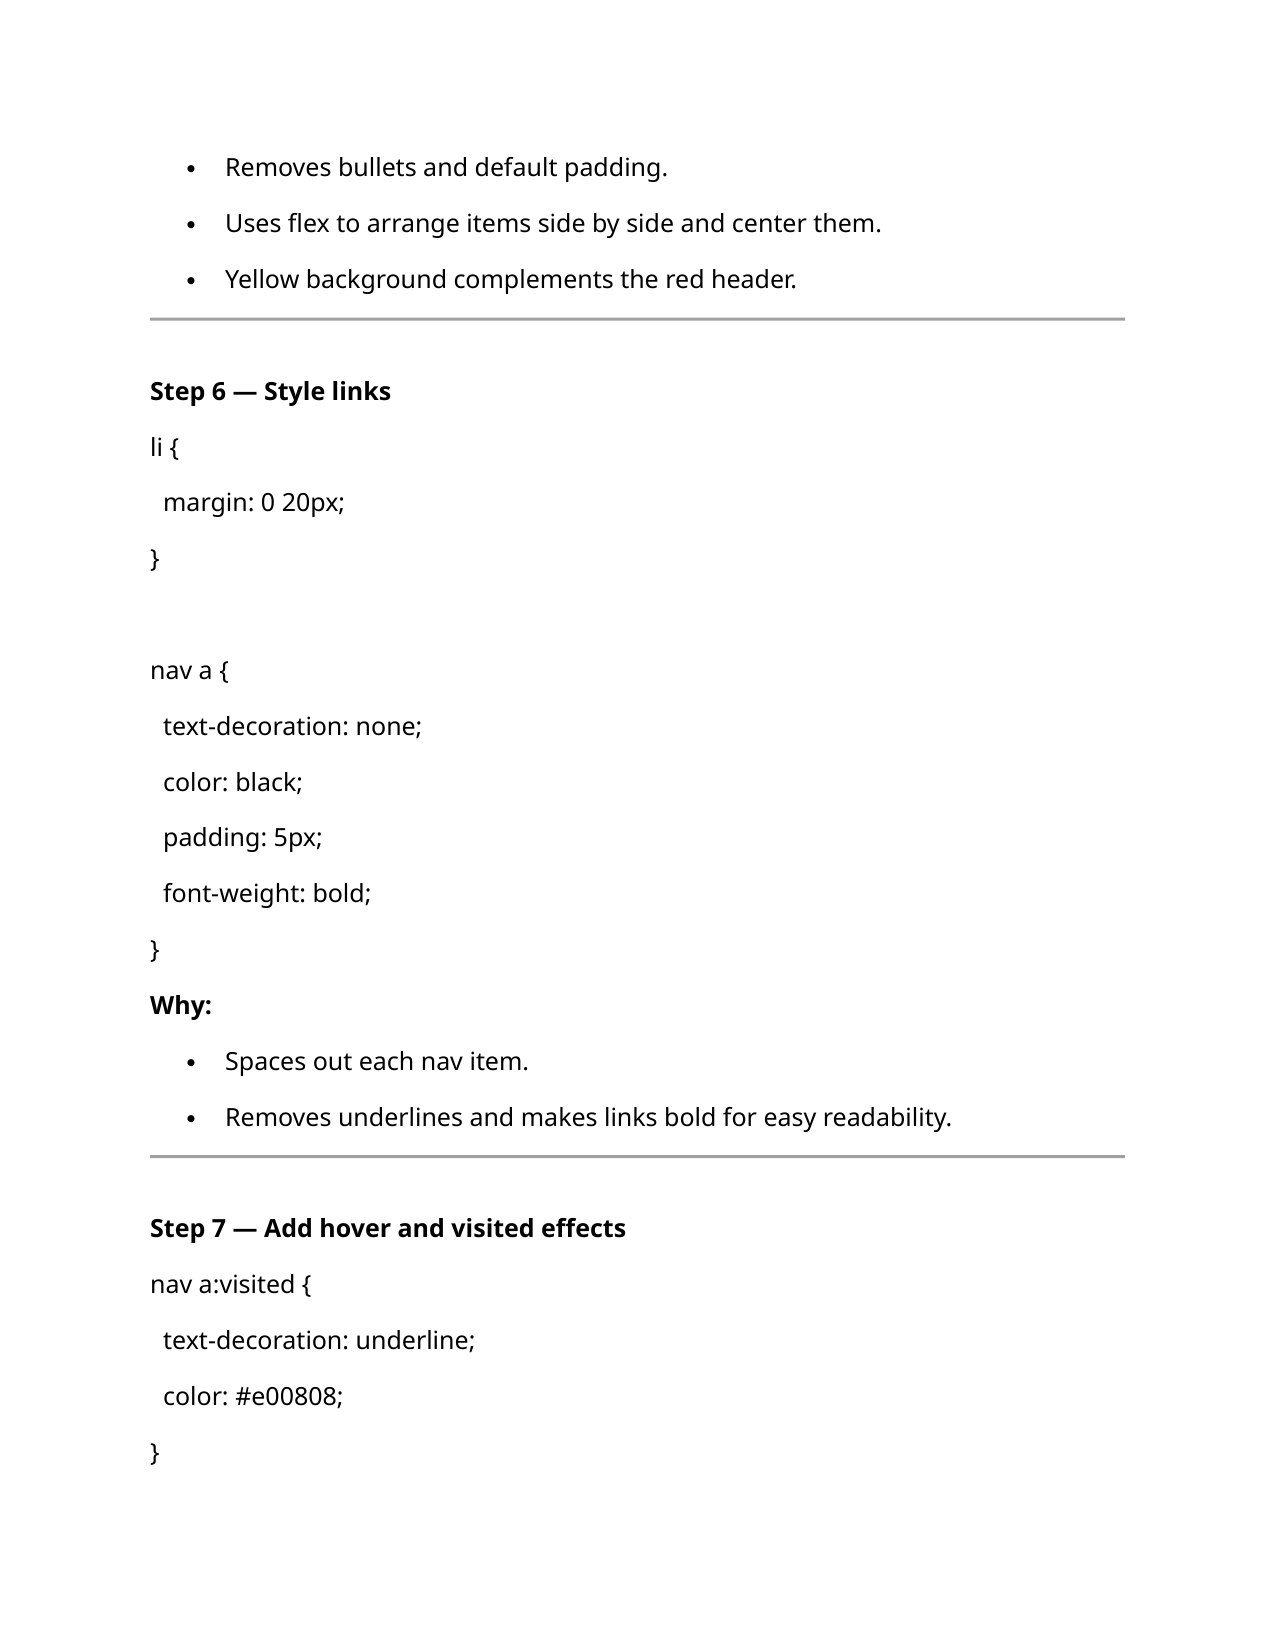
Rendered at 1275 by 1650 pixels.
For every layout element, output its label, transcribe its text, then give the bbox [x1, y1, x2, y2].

text Step 7 — Add hover and visited effects [150, 1211, 1125, 1245]
text text-decoration: none; [150, 708, 1125, 742]
text Why: [150, 987, 1125, 1022]
list Uses flex to arrange items side by side and center them. [187, 206, 1125, 240]
text } [150, 541, 1125, 575]
text } [150, 932, 1125, 966]
list Removes underlines and makes links bold for easy readability. [187, 1099, 1125, 1133]
text } [150, 1434, 1125, 1468]
text nav a { [150, 652, 1125, 687]
text li { [150, 429, 1125, 463]
text margin: 0 20px; [150, 485, 1125, 519]
text padding: 5px; [150, 820, 1125, 854]
text color: black; [150, 764, 1125, 798]
list Yellow background complements the red header. [187, 262, 1125, 296]
text nav a:visited { [150, 1267, 1125, 1301]
text text-decoration: underline; [150, 1322, 1125, 1357]
text color: #e00808; [150, 1378, 1125, 1412]
text font-weight: bold; [150, 876, 1125, 910]
list Removes bullets and default padding. [187, 150, 1125, 184]
text Step 6 — Style links [150, 373, 1125, 407]
list Spaces out each nav item. [187, 1043, 1125, 1077]
